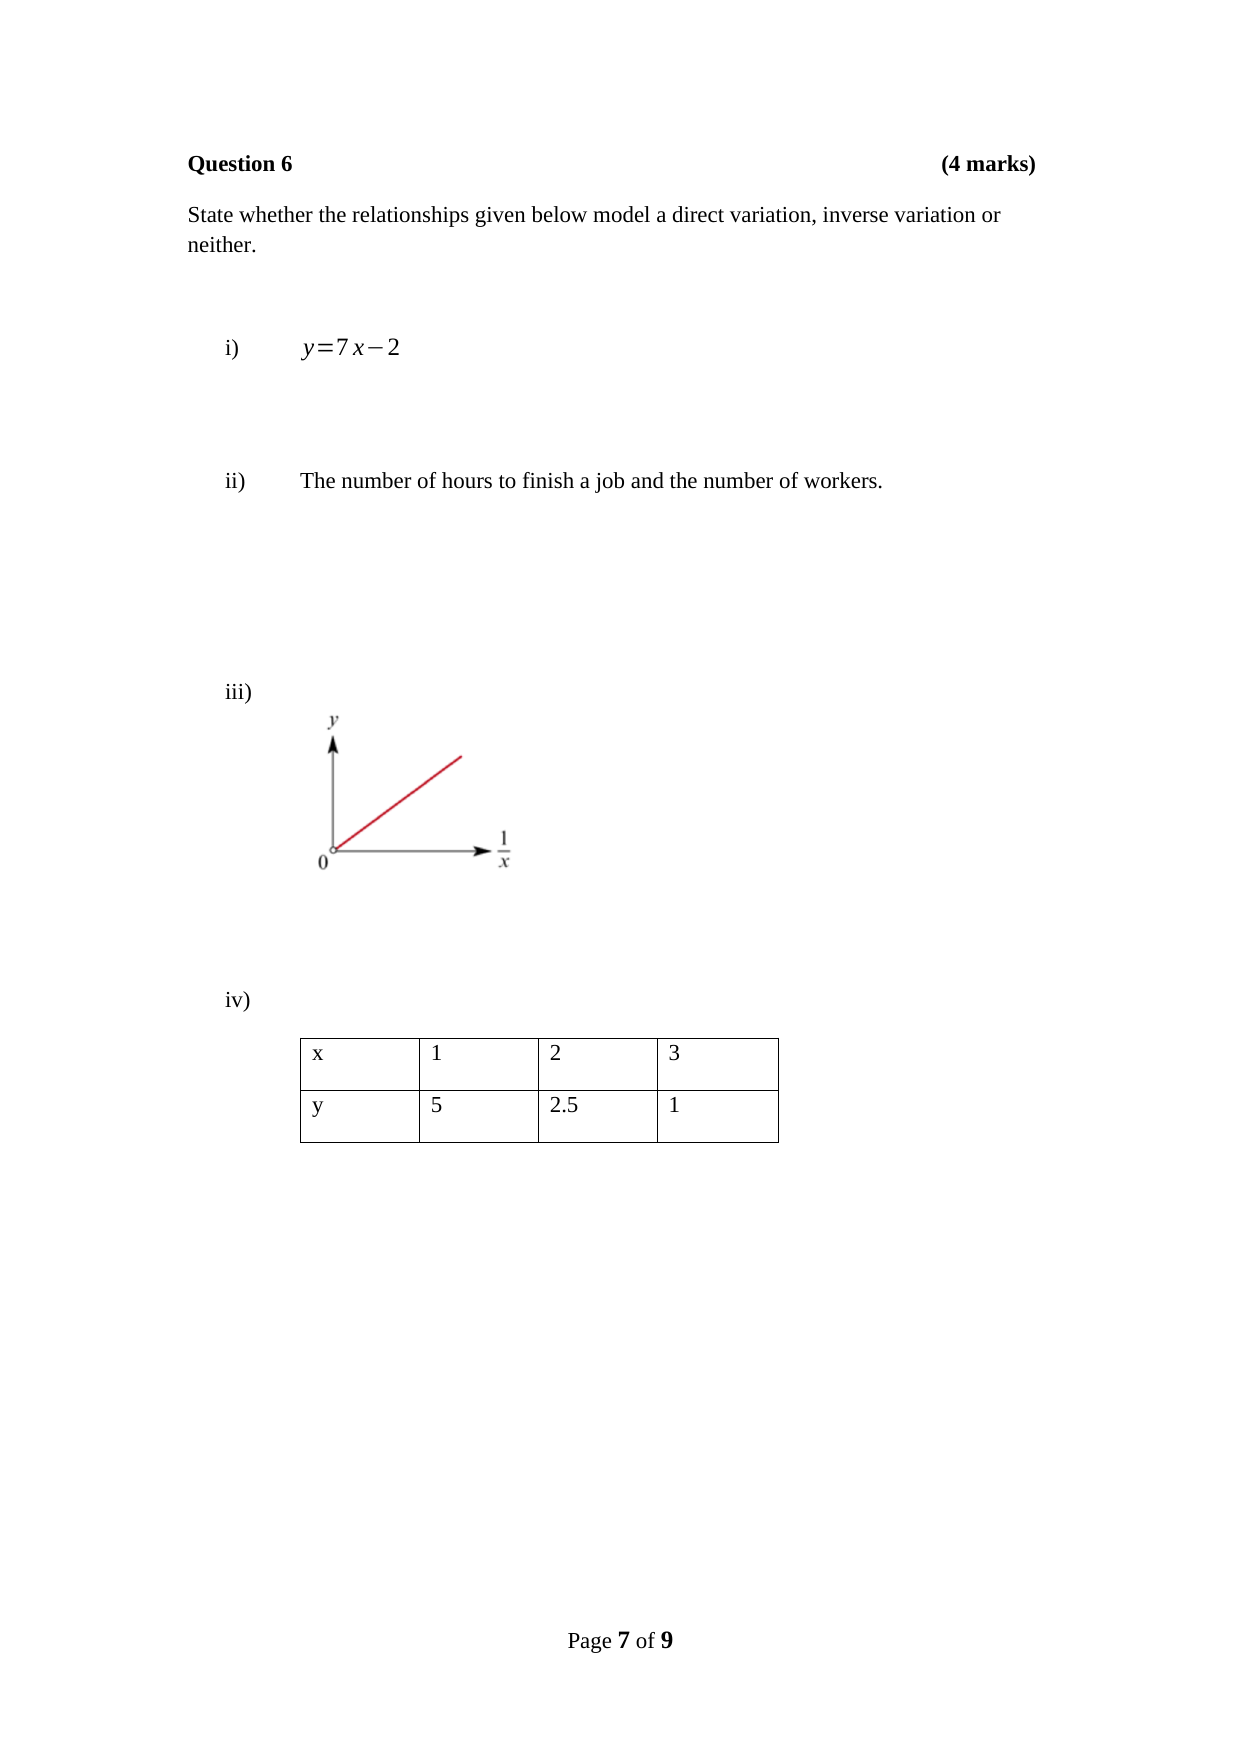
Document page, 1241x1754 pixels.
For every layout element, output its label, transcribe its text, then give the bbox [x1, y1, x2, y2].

table_header 1 [420, 1039, 538, 1089]
picture [300, 708, 563, 892]
table_header x [301, 1039, 419, 1089]
table_cell 1 [658, 1091, 778, 1142]
table_header 2 [539, 1039, 657, 1089]
table_cell 2.5 [539, 1091, 657, 1142]
text State whether the relationships given below model a direct variation, inverse variation or neither. [187, 201, 1053, 258]
table_cell 5 [420, 1091, 538, 1142]
text Question 6 (4 marks) [187, 150, 1053, 176]
table_cell y [301, 1091, 419, 1142]
list The number of hours to finish a job and the number of workers. [225, 467, 1053, 493]
table_header 3 [658, 1039, 778, 1089]
